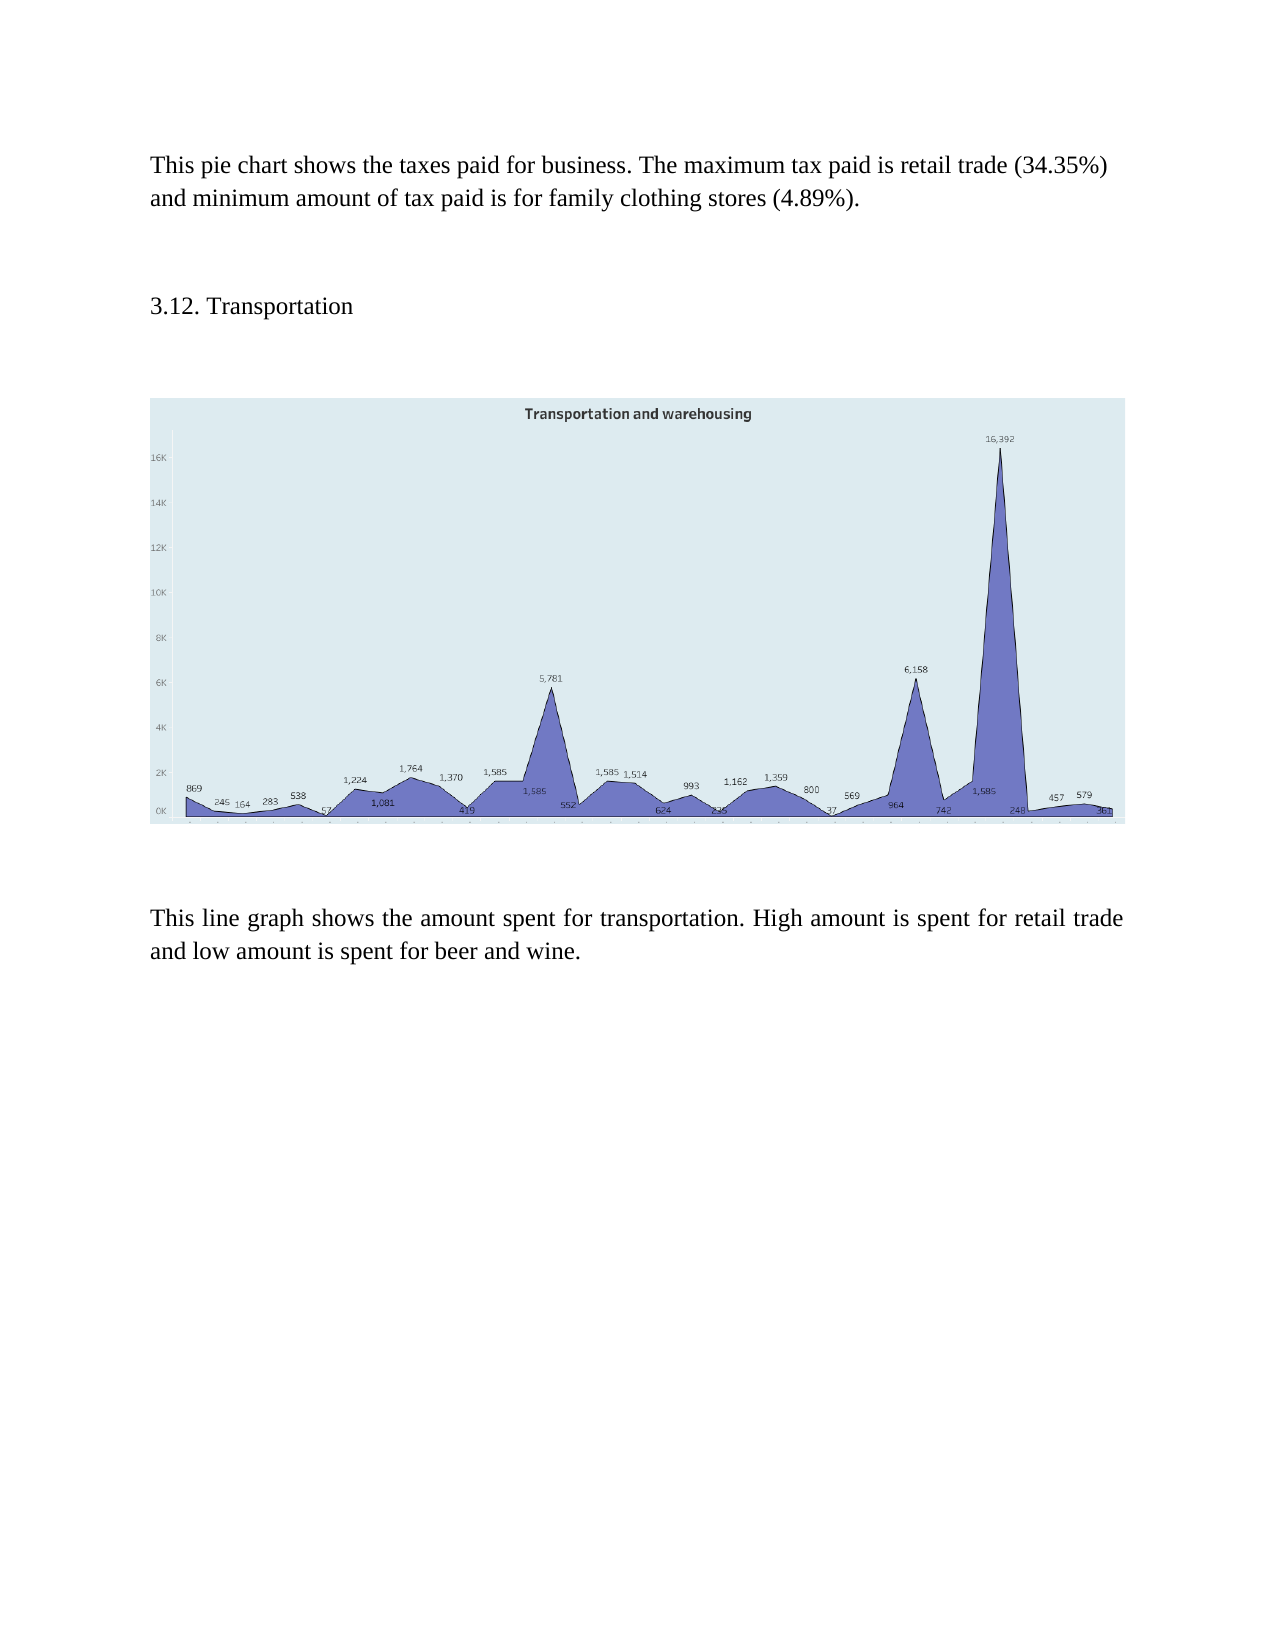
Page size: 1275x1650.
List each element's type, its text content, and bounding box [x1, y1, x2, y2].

picture [150, 398, 1125, 824]
text This line graph shows the amount spent for transportation. High amount is spent for retail trade and low amount is spent for beer and wine. [150, 903, 1125, 965]
text This pie chart shows the taxes paid for business. The maximum tax paid is retail trade (34.35%) and minimum amount of tax paid is for family clothing stores (4.89%). [150, 150, 1125, 212]
text 3.12. Transportation [150, 291, 1125, 319]
